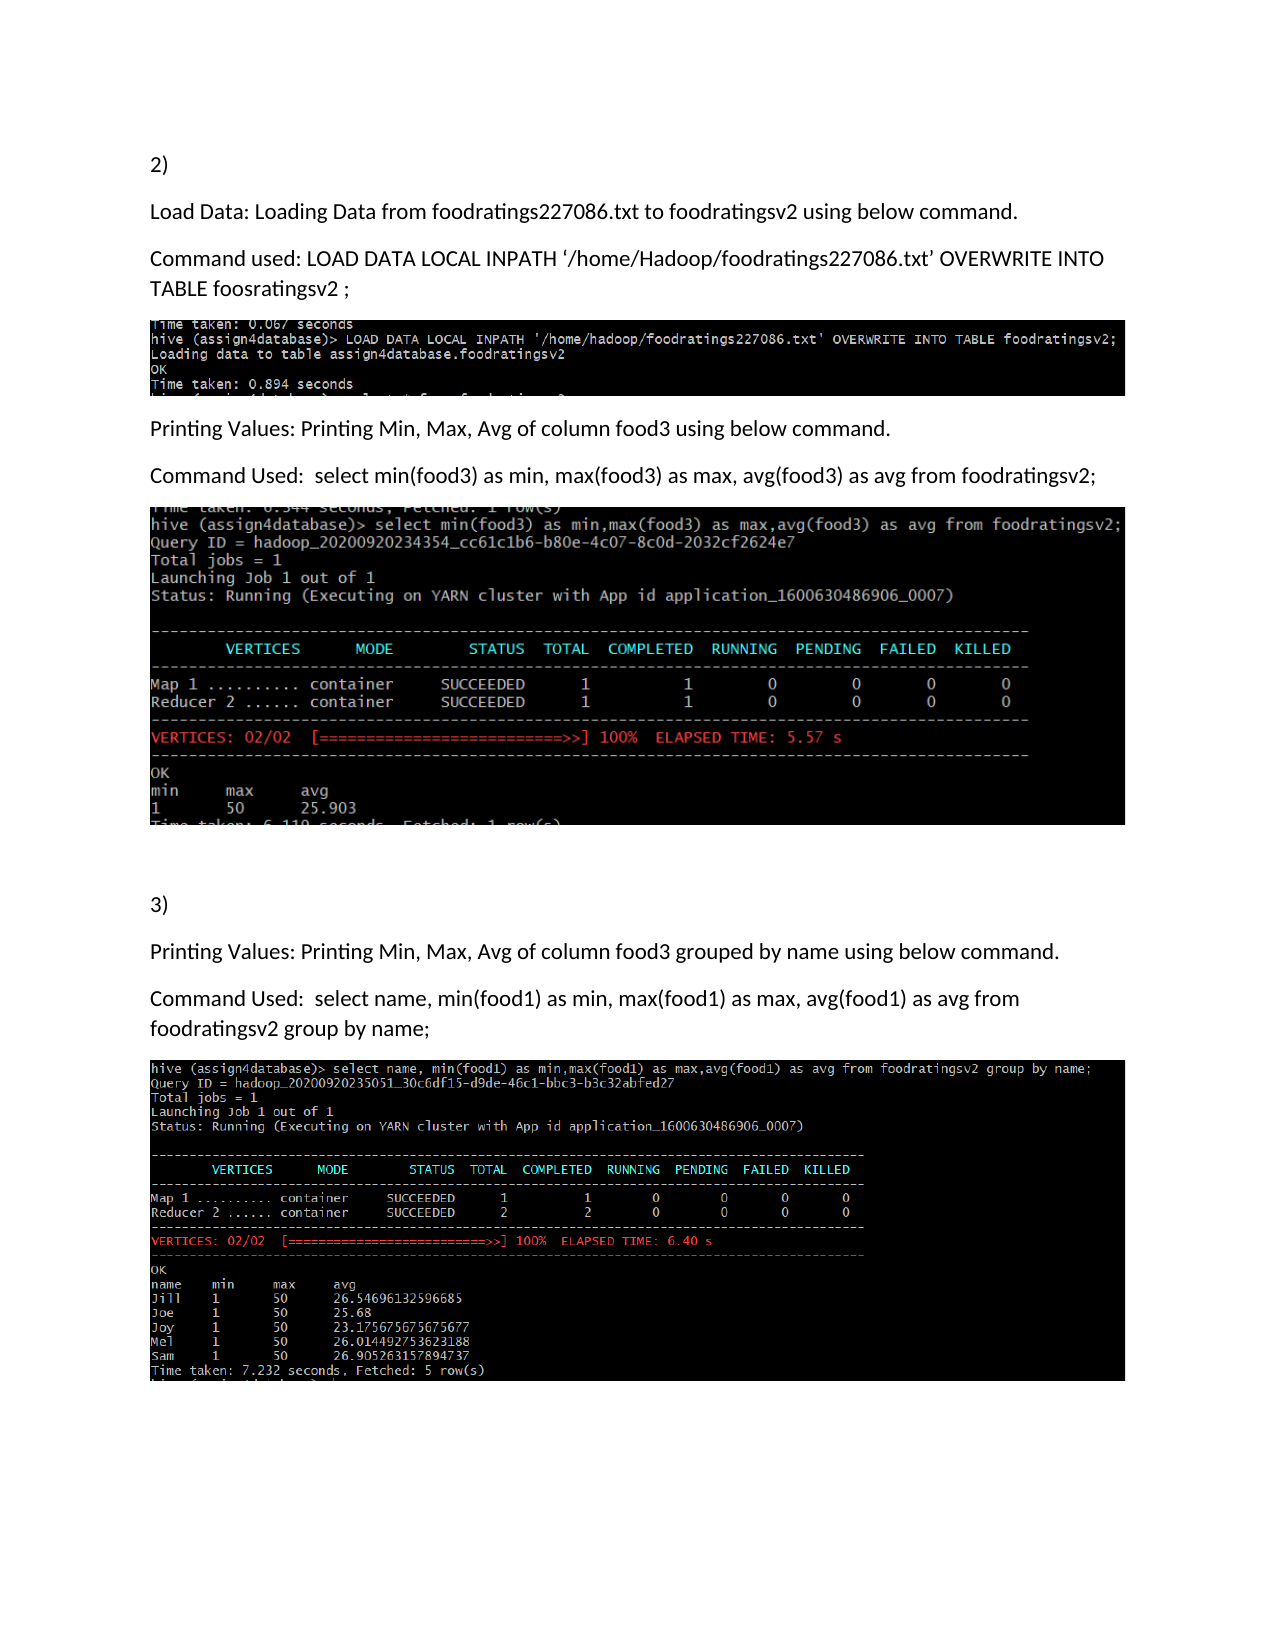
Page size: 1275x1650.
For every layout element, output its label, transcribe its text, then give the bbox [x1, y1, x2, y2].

picture [150, 507, 1125, 825]
text Command Used: select name, min(food1) as min, max(food1) as max, avg(food1) as avg from foodratingsv2 group by name; [150, 984, 1125, 1042]
picture [150, 1060, 1125, 1381]
text 3) [150, 890, 1125, 918]
text Command used: LOAD DATA LOCAL INPATH ‘/home/Hadoop/foodratings227086.txt’ OVERWRITE INTO TABLE foosratingsv2 ; [150, 244, 1125, 302]
text Load Data: Loading Data from foodratings227086.txt to foodratingsv2 using below command. [150, 197, 1125, 225]
text Printing Values: Printing Min, Max, Avg of column food3 grouped by name using below command. [150, 937, 1125, 965]
text Printing Values: Printing Min, Max, Avg of column food3 using below command. [150, 414, 1125, 442]
text 2) [150, 150, 1125, 178]
text Command Used: select min(food3) as min, max(food3) as max, avg(food3) as avg from foodratingsv2; [150, 461, 1125, 489]
picture [150, 320, 1125, 396]
